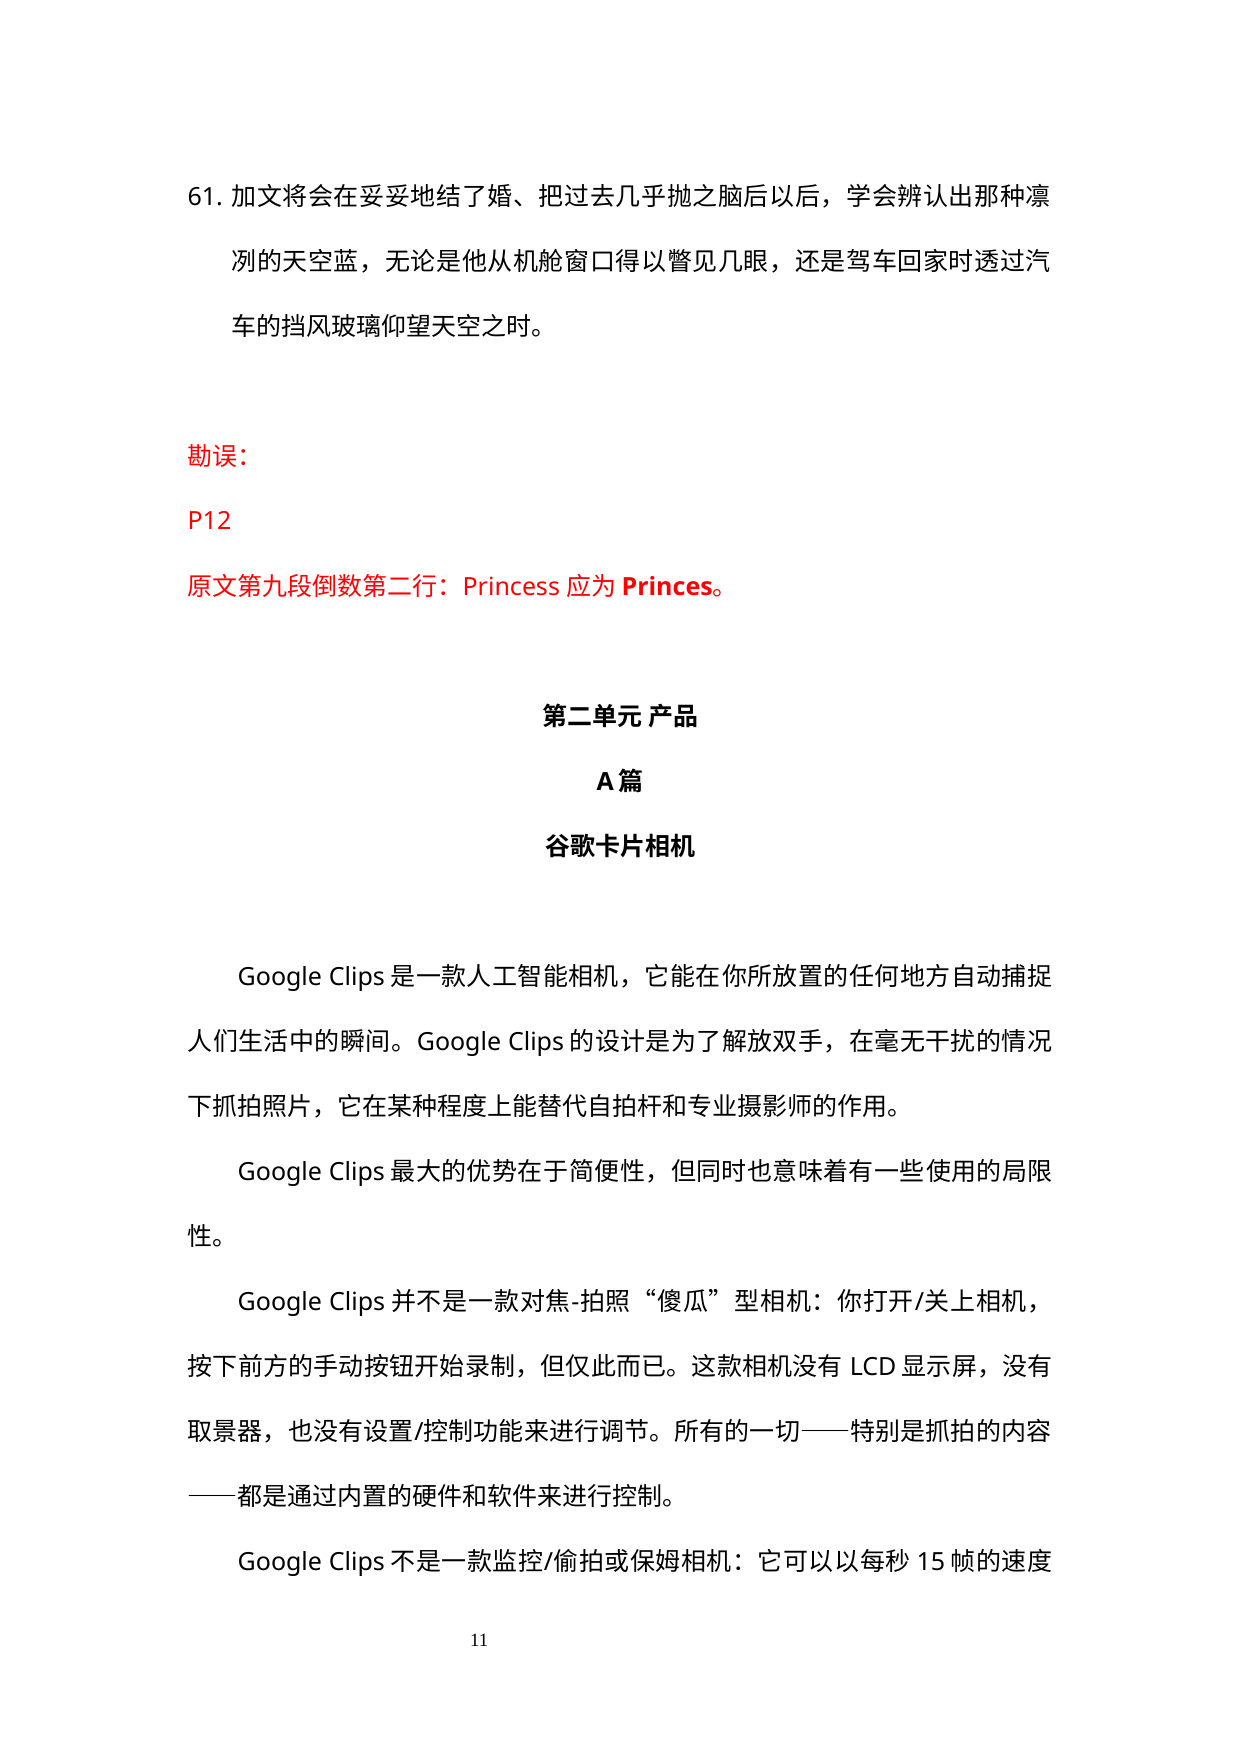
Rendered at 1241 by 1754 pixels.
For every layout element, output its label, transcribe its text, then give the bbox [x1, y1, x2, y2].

list 原文第九段倒数第二行：Princess 应为Princes。 [187, 552, 1053, 617]
text 第二单元 产品 [187, 682, 1053, 747]
text Google Clips是一款人工智能相机，它能在你所放置的任何地方自动捕捉人们生活中的瞬间。Google Clips的设计是为了解放双手，在毫无干扰的情况下抓拍照片，它在某种程度上能替代自拍杆和专业摄影师的作用。 [187, 942, 1053, 1137]
text Google Clips最大的优势在于简便性，但同时也意味着有一些使用的局限性。 [187, 1137, 1053, 1267]
text 谷歌卡片相机 [187, 812, 1053, 877]
list P12 [187, 487, 1053, 552]
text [187, 1527, 1053, 1592]
list 勘误： [187, 422, 1053, 487]
text A篇 [187, 747, 1053, 812]
list 加文将会在妥妥地结了婚、把过去几乎抛之脑后以后，学会辨认出那种凛冽的天空蓝，无论是他从机舱窗口得以瞥见几眼，还是驾车回家时透过汽车的挡风玻璃仰望天空之时。 [187, 162, 1053, 357]
text Google Clips并不是一款对焦-拍照“傻瓜”型相机：你打开/关上相机，按下前方的手动按钮开始录制，但仅此而已。这款相机没有LCD显示屏，没有取景器，也没有设置/控制功能来进行调节。所有的一切——特别是抓拍的内容——都是通过内置的硬件和软件来进行控制。 [187, 1267, 1053, 1527]
